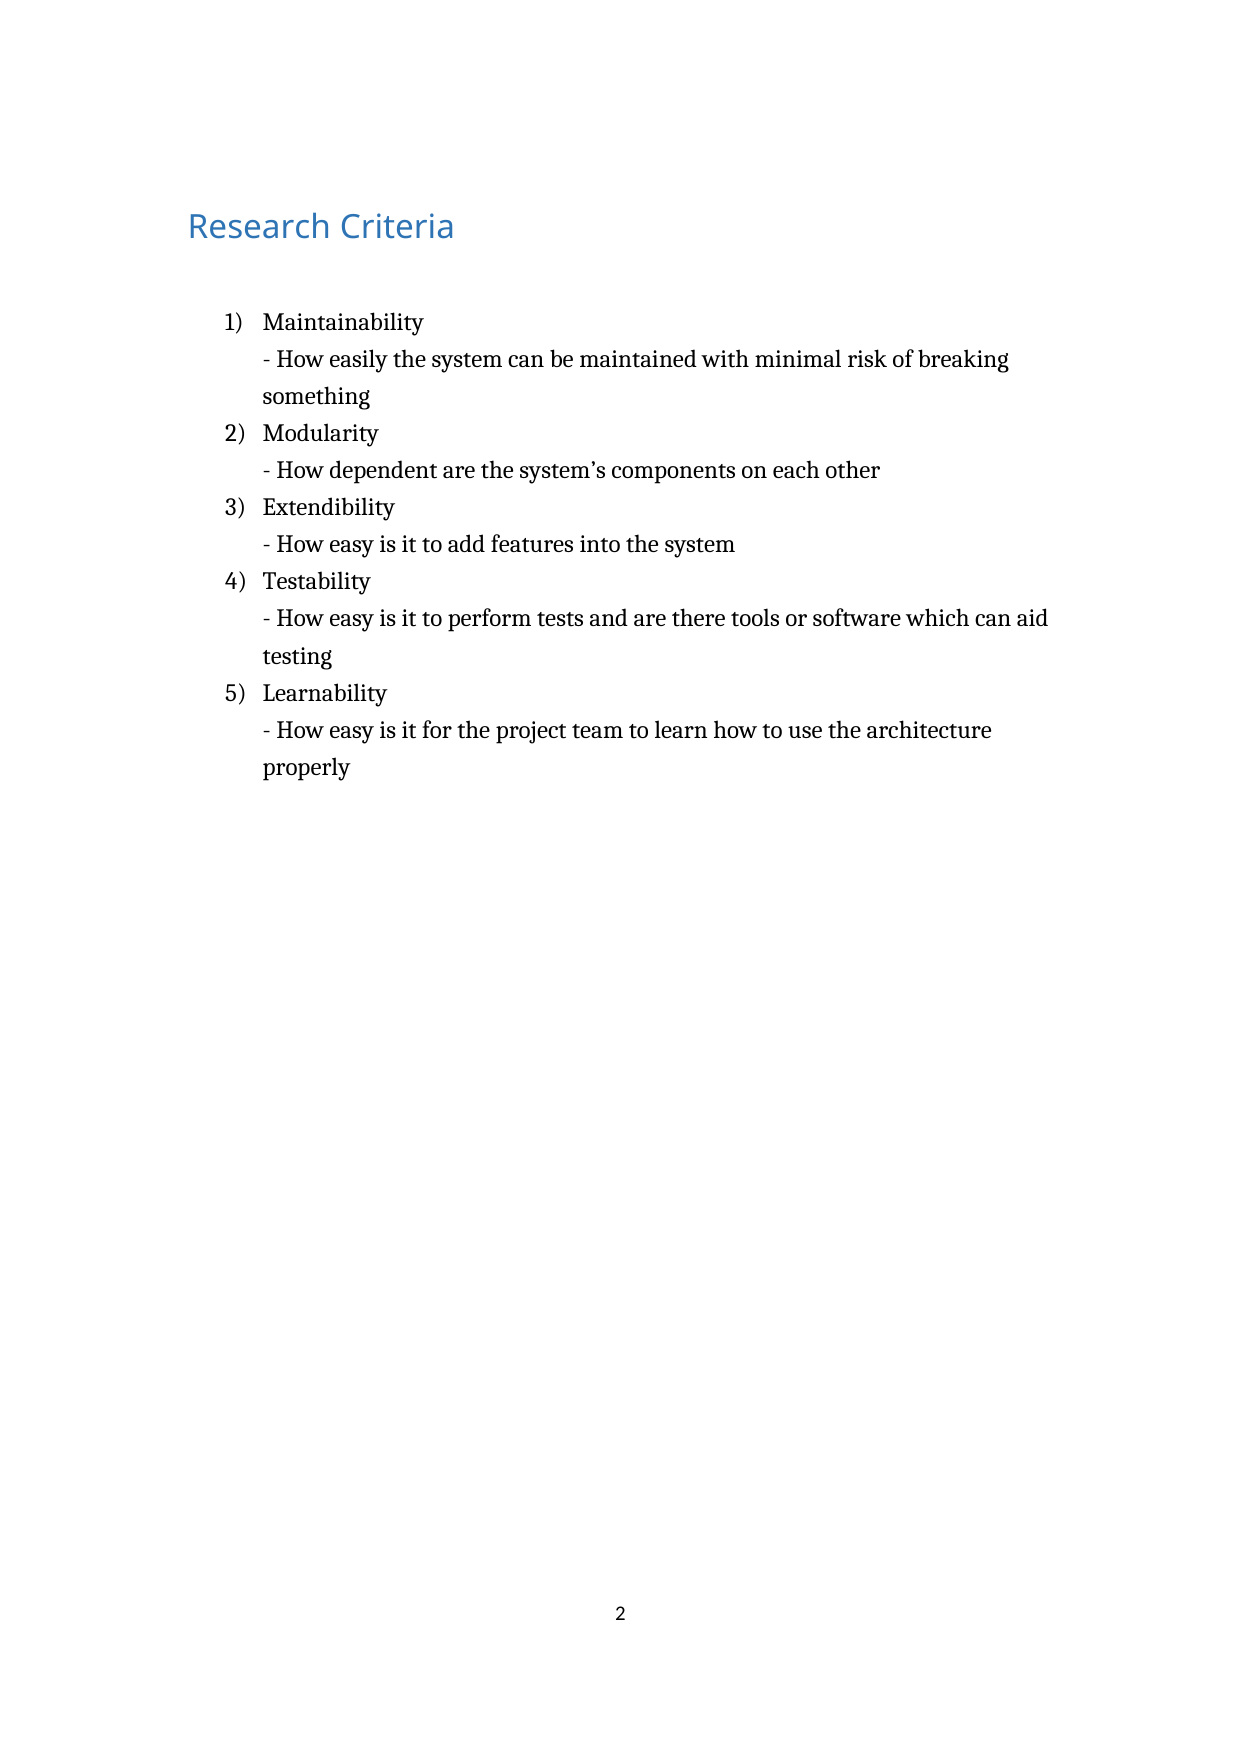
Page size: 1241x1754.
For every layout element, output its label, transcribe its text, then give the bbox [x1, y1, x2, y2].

list Learnability - How easy is it for the project team to learn how to use the architecture properly [225, 677, 1053, 784]
list Testability - How easy is it to perform tests and are there tools or software which can aid testing [225, 565, 1053, 672]
subtitle Research Criteria [187, 193, 1053, 258]
list Extendibility - How easy is it to add features into the system [225, 491, 1053, 561]
list Maintainability - How easily the system can be maintained with minimal risk of breaking something [225, 306, 1053, 413]
list Modularity - How dependent are the system’s components on each other [225, 417, 1053, 487]
